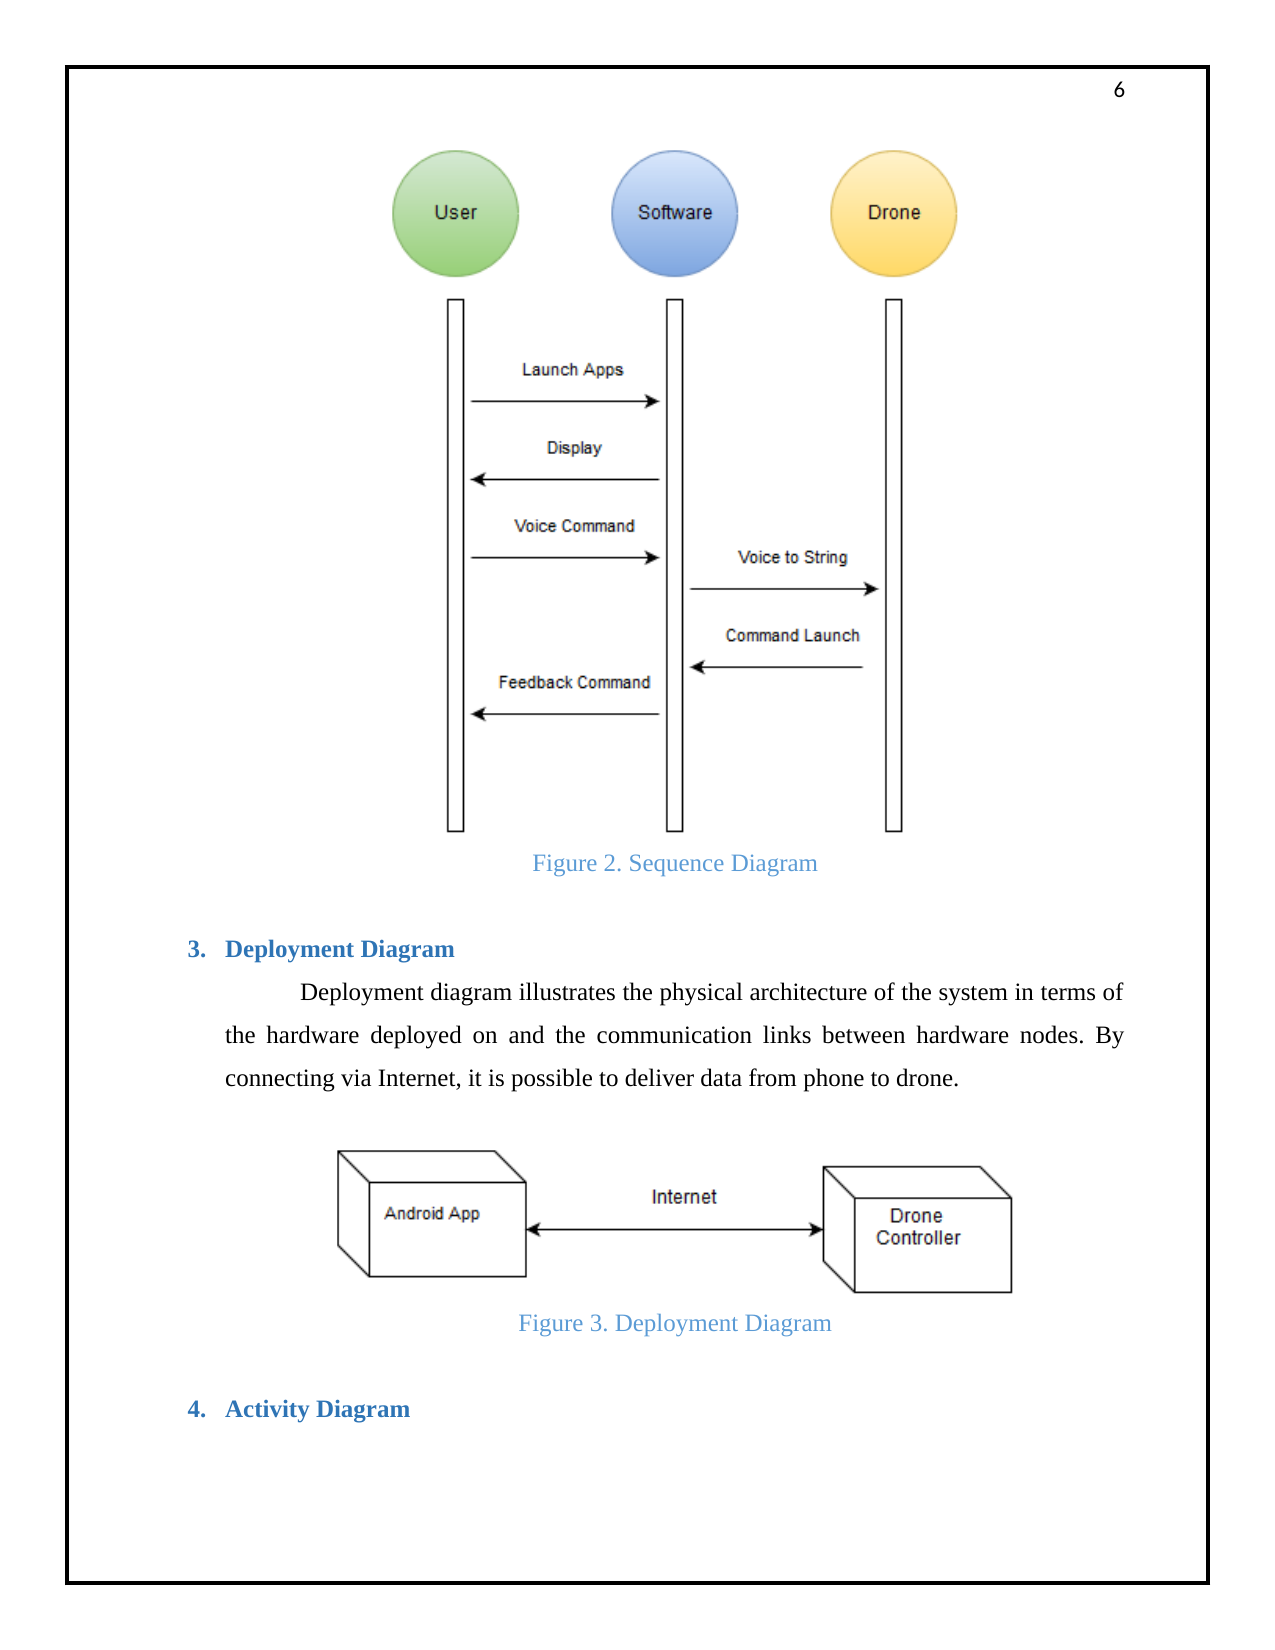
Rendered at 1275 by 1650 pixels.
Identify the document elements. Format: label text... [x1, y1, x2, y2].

list Deployment diagram illustrates the physical architecture of the system in terms of the hardware deployed on and the communication links between hardware nodes. By connecting via Internet, it is possible to deliver data from phone to drone. [225, 977, 1125, 1092]
list Figure 2. Sequence Diagram [225, 848, 1125, 876]
list Figure 3. Deployment Diagram [225, 1308, 1125, 1337]
list Activity Diagram [187, 1394, 1125, 1423]
picture [391, 150, 959, 834]
list Deployment Diagram [187, 934, 1125, 963]
